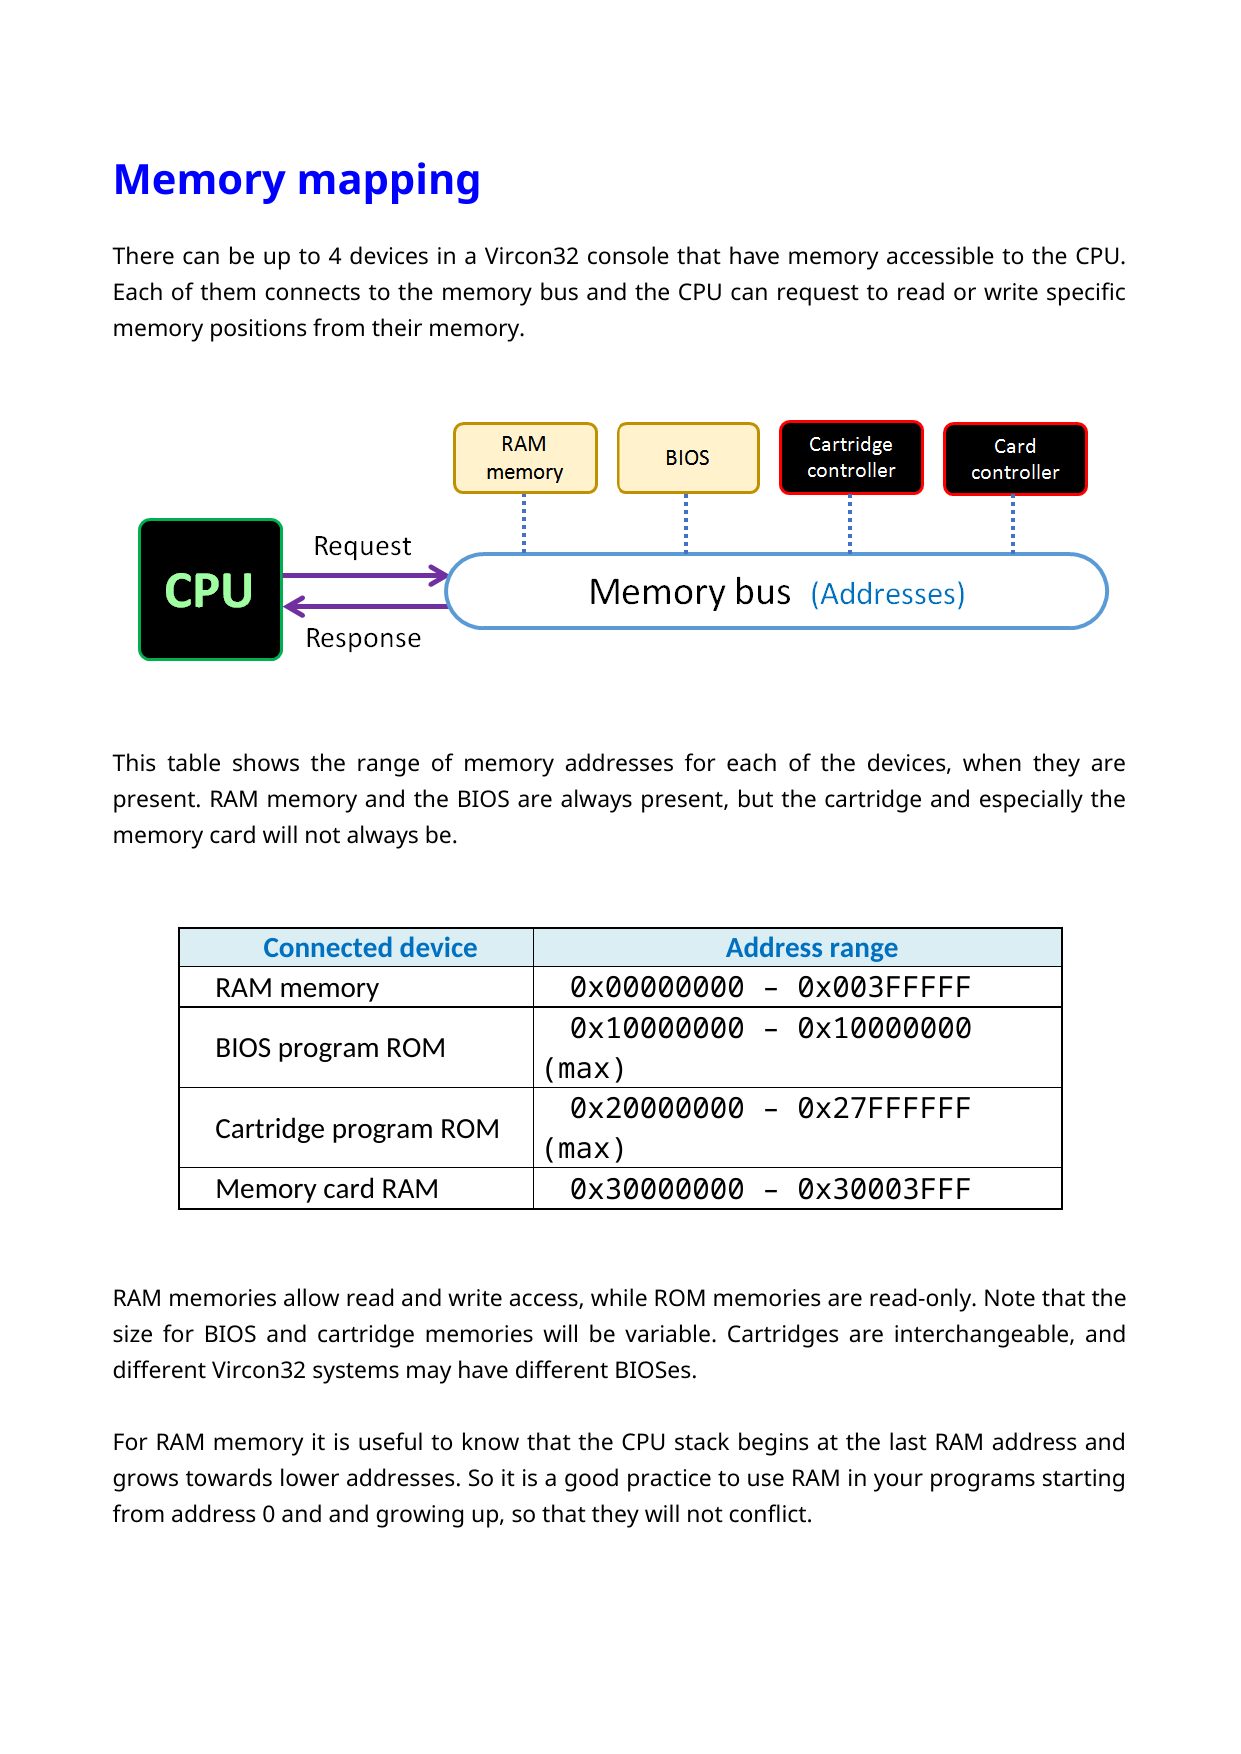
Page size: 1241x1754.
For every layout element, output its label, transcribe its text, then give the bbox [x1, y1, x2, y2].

table_header Connected device [180, 929, 533, 966]
table_header Address range [534, 929, 1061, 966]
table_cell Memory card RAM [180, 1168, 533, 1208]
text There can be up to 4 devices in a Vircon32 console that have memory accessible to the CPU. Each of them connects to the memory bus and the CPU can request to read or write specific memory positions from their memory. [112, 240, 1128, 343]
table_cell RAM memory [180, 967, 533, 1006]
table_cell 0x20000000 – 0x27FFFFFF (max) [534, 1088, 1061, 1167]
table_cell 0x10000000 – 0x10000000 (max) [534, 1008, 1061, 1087]
table_cell 0x30000000 – 0x30003FFF [534, 1168, 1061, 1208]
subtitle Memory mapping [112, 150, 1128, 207]
table_cell 0x00000000 – 0x003FFFFF [534, 967, 1061, 1006]
text RAM memories allow read and write access, while ROM memories are read-only. Note that the size for BIOS and cartridge memories will be variable. Cartridges are interchangeable, and different Vircon32 systems may have different BIOSes. [112, 1282, 1128, 1385]
text This table shows the range of memory addresses for each of the devices, when they are present. RAM memory and the BIOS are always present, but the cartridge and especially the memory card will not always be. [112, 747, 1128, 850]
text For RAM memory it is useful to know that the CPU stack begins at the last RAM address and grows towards lower addresses. So it is a good practice to use RAM in your programs starting from address 0 and and growing up, so that they will not conflict. [112, 1426, 1128, 1529]
picture [112, 383, 1128, 707]
table_cell Cartridge program ROM [180, 1088, 533, 1167]
table_cell BIOS program ROM [180, 1008, 533, 1087]
